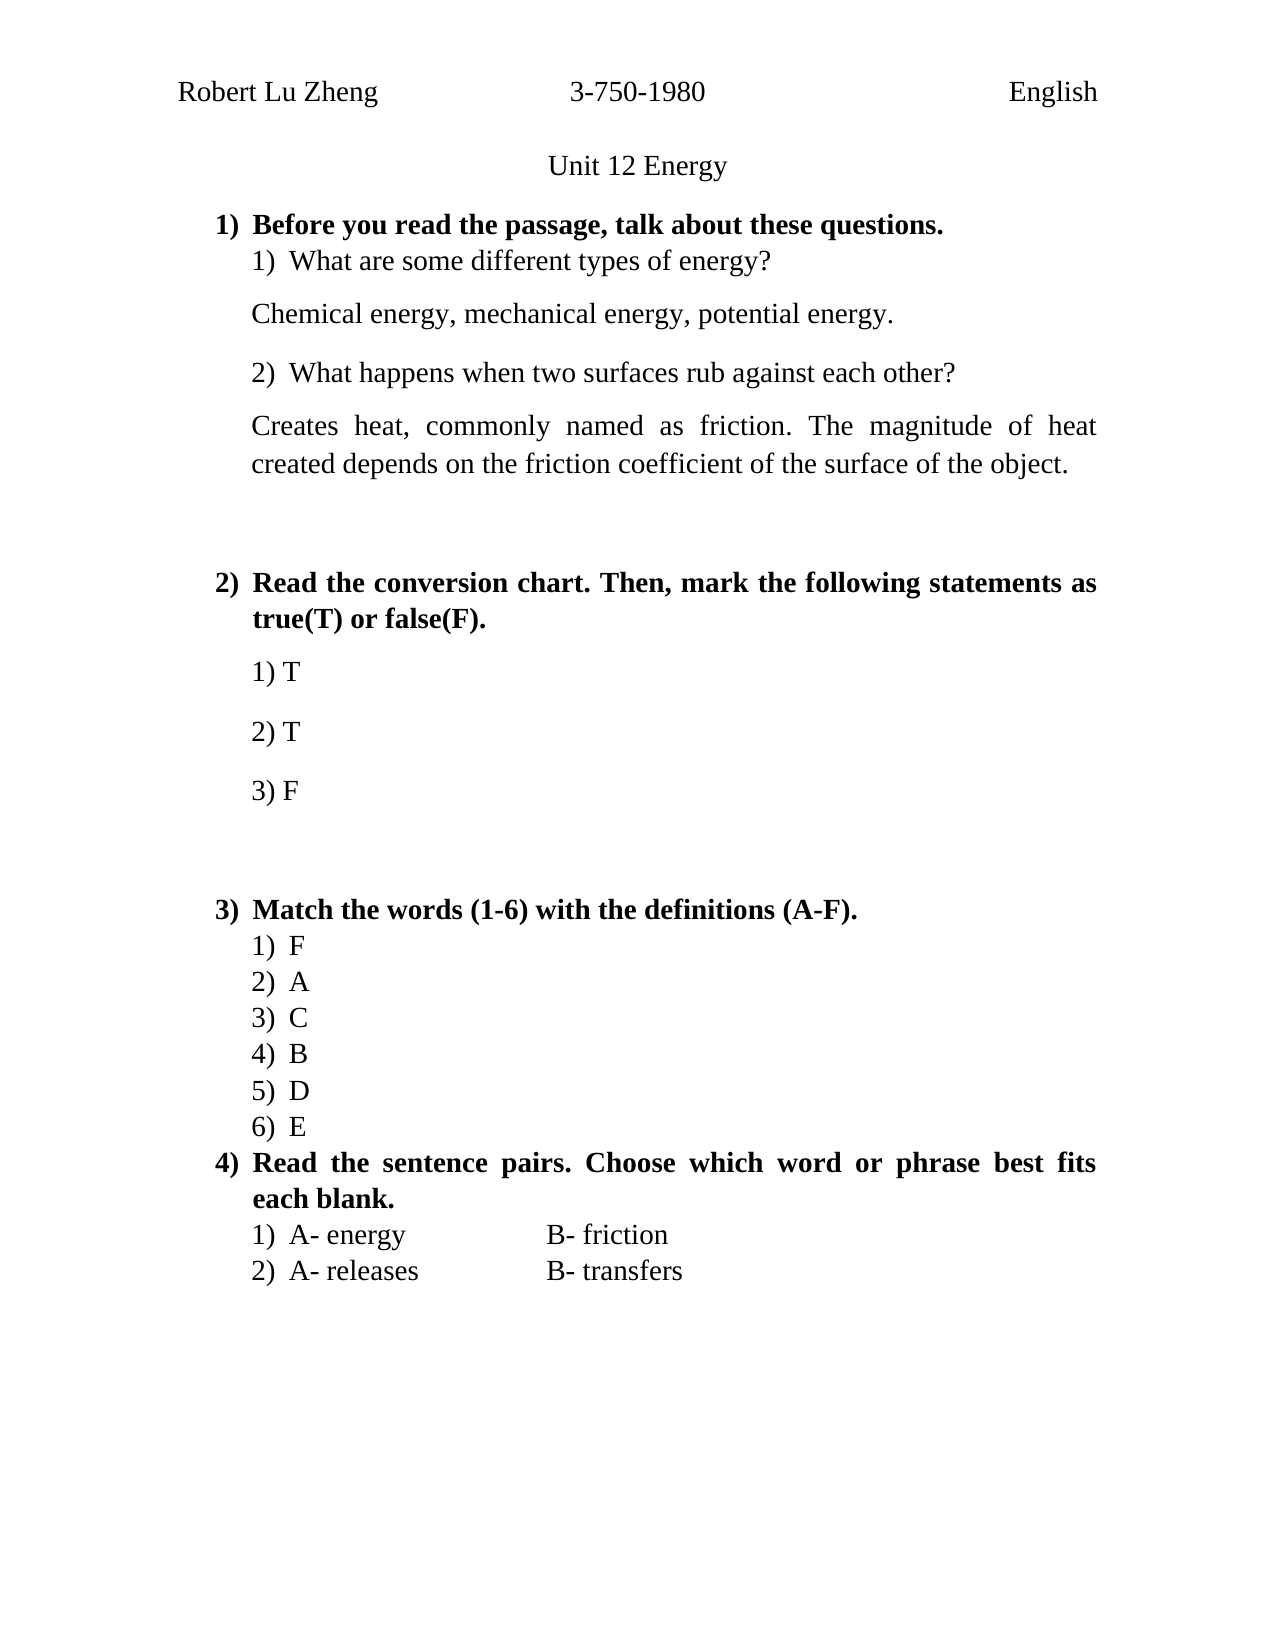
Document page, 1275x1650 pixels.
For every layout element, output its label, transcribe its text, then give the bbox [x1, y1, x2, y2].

list What happens when two surfaces rub against each other? [251, 355, 1098, 389]
text 3) F [215, 773, 1098, 807]
text 2) T [215, 714, 1098, 747]
list D [251, 1073, 1098, 1106]
list Read the sentence pairs. Choose which word or phrase best fits each blank. [215, 1145, 1098, 1214]
list C [251, 1000, 1098, 1034]
text Unit 12 Energy [177, 148, 1098, 181]
list Read the conversion chart. Then, mark the following statements as true(T) or false(F). [215, 565, 1098, 635]
list What are some different types of energy? [251, 243, 1098, 277]
text Creates heat, commonly named as friction. The magnitude of heat created depends on the friction coefficient of the surface of the object. [251, 408, 1098, 480]
list A- energy B- friction [251, 1217, 1098, 1251]
text Chemical energy, mechanical energy, potential energy. [251, 296, 1098, 329]
list Match the words (1-6) with the definitions (A-F). [215, 892, 1098, 925]
list A- releases B- transfers [251, 1253, 1098, 1287]
text 1) T [215, 654, 1098, 688]
list F [251, 928, 1098, 962]
list E [251, 1109, 1098, 1142]
list B [251, 1036, 1098, 1070]
list Before you read the passage, talk about these questions. [215, 207, 1098, 241]
list A [251, 964, 1098, 998]
